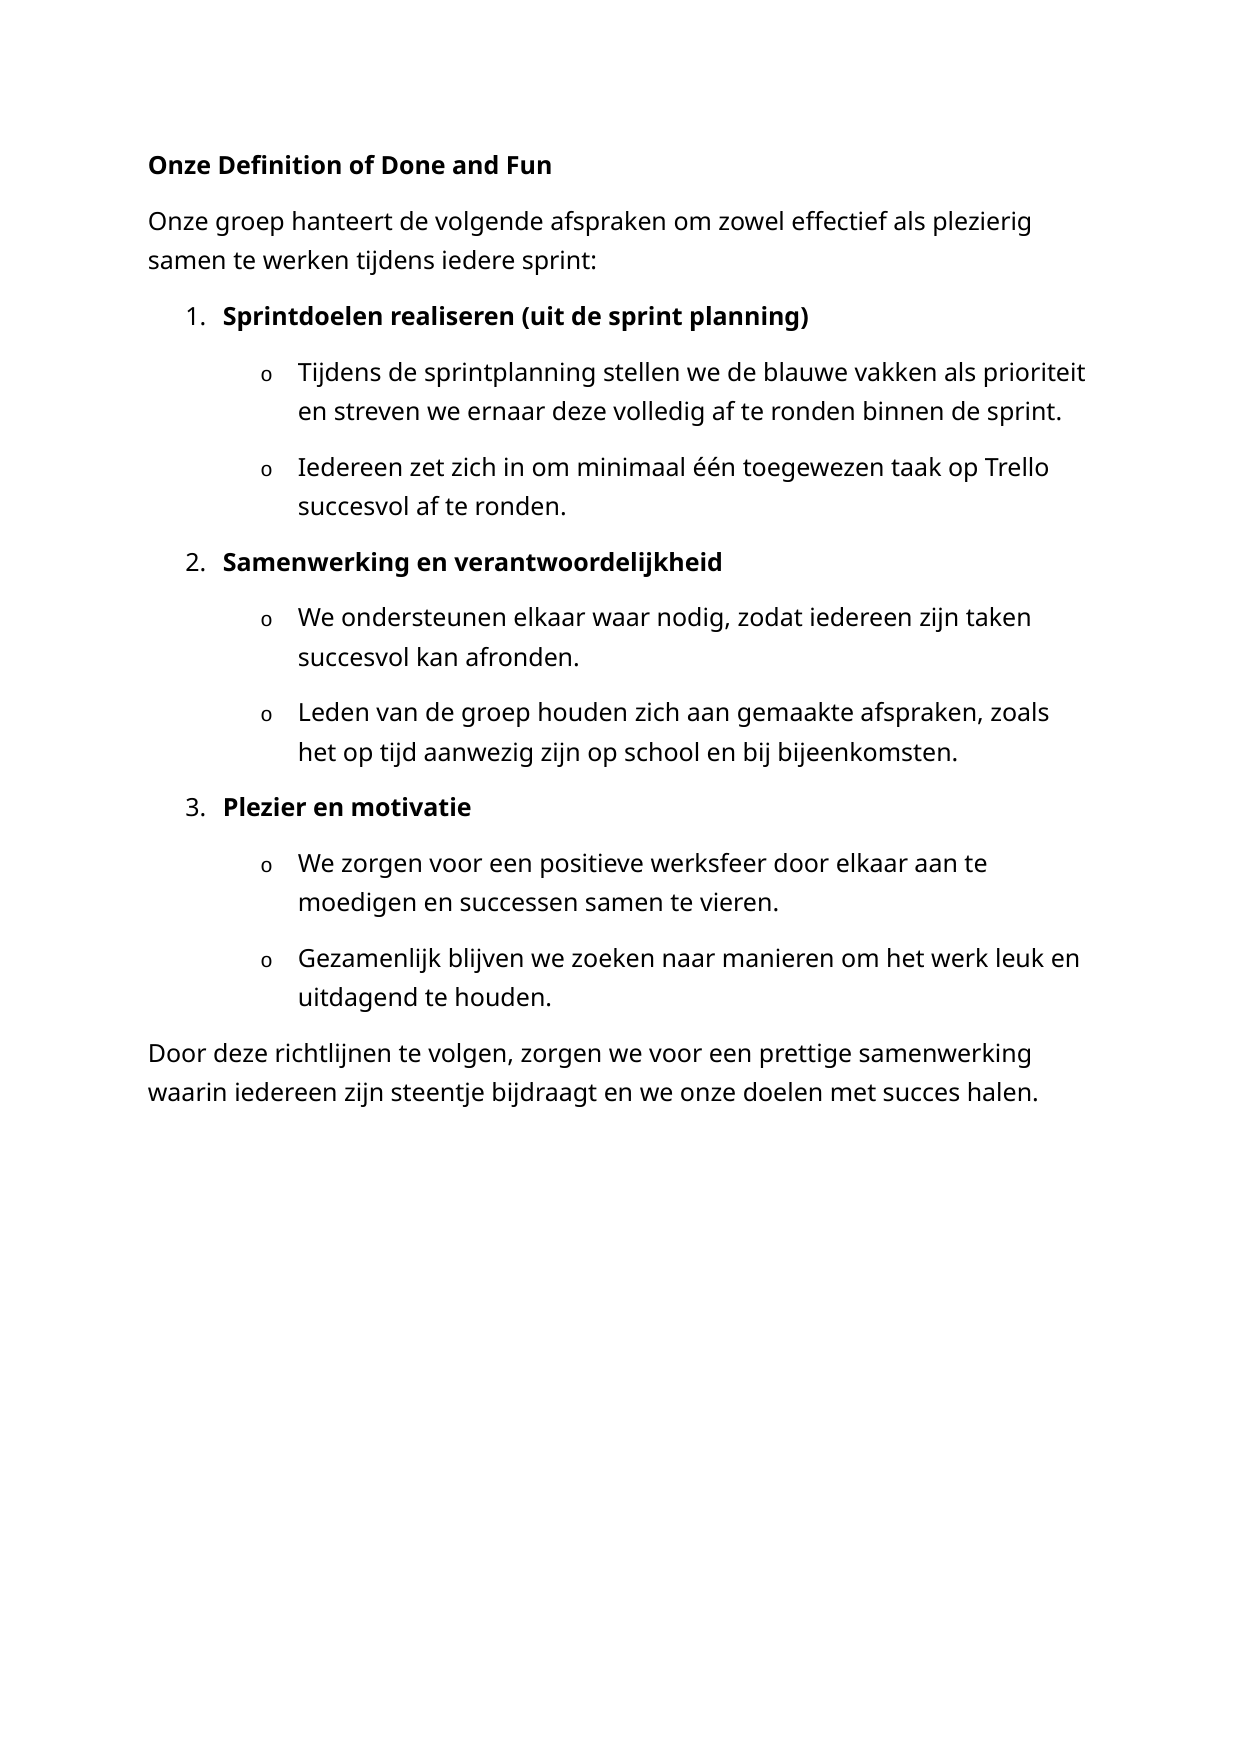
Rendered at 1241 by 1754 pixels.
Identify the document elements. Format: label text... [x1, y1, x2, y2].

list Sprintdoelen realiseren (uit de sprint planning) [185, 298, 1093, 332]
list Plezier en motivatie [185, 790, 1093, 824]
list Iedereen zet zich in om minimaal één toegewezen taak op Trello succesvol af te ronden. [260, 449, 1093, 522]
list We zorgen voor een positieve werksfeer door elkaar aan te moedigen en successen samen te vieren. [260, 846, 1093, 919]
text Onze Definition of Done and Fun [148, 148, 1093, 182]
list We ondersteunen elkaar waar nodig, zodat iedereen zijn taken succesvol kan afronden. [260, 600, 1093, 673]
text Onze groep hanteert de volgende afspraken om zowel effectief als plezierig samen te werken tijdens iedere sprint: [148, 203, 1093, 277]
list Tijdens de sprintplanning stellen we de blauwe vakken als prioriteit en streven we ernaar deze volledig af te ronden binnen de sprint. [260, 354, 1093, 427]
list Leden van de groep houden zich aan gemaakte afspraken, zoals het op tijd aanwezig zijn op school en bij bijeenkomsten. [260, 695, 1093, 768]
text Door deze richtlijnen te volgen, zorgen we voor een prettige samenwerking waarin iedereen zijn steentje bijdraagt en we onze doelen met succes halen. [148, 1036, 1093, 1109]
list Gezamenlijk blijven we zoeken naar manieren om het werk leuk en uitdagend te houden. [260, 941, 1093, 1014]
list Samenwerking en verantwoordelijkheid [185, 544, 1093, 578]
